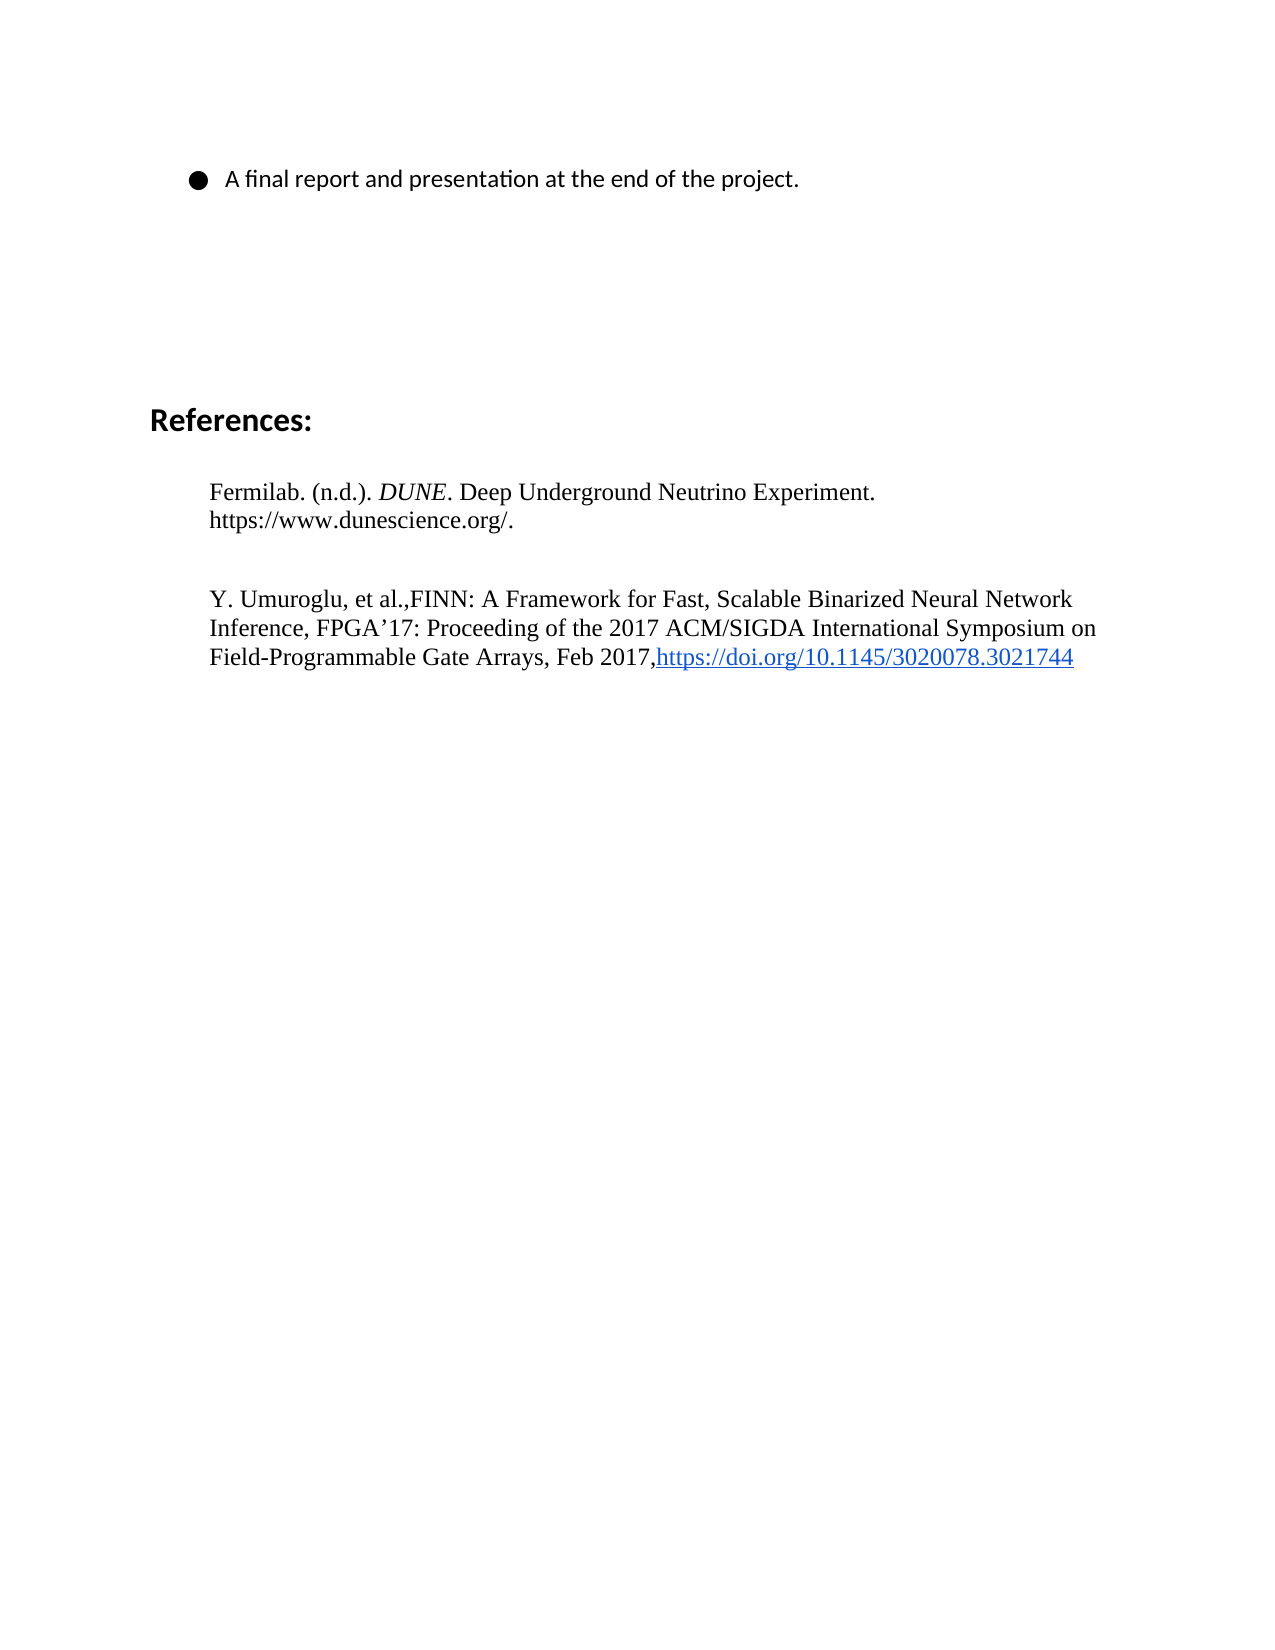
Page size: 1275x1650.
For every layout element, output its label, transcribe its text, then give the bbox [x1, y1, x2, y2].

list A final report and presentation at the end of the project. [187, 150, 1125, 201]
text Fermilab. (n.d.). DUNE. Deep Underground Neutrino Experiment. https://www.dunescience.org/. [209, 477, 1125, 534]
subtitle Y. Umuroglu, et al.,FINN: A Framework for Fast, Scalable Binarized Neural Network Inference, FPGA’17: Proceeding of the 2017 ACM/SIGDA International Symposium on Field-Programmable Gate Arrays, Feb 2017,https://doi.org/10.1145/3020078.3021744 [209, 584, 1125, 670]
text References: [150, 399, 1125, 440]
